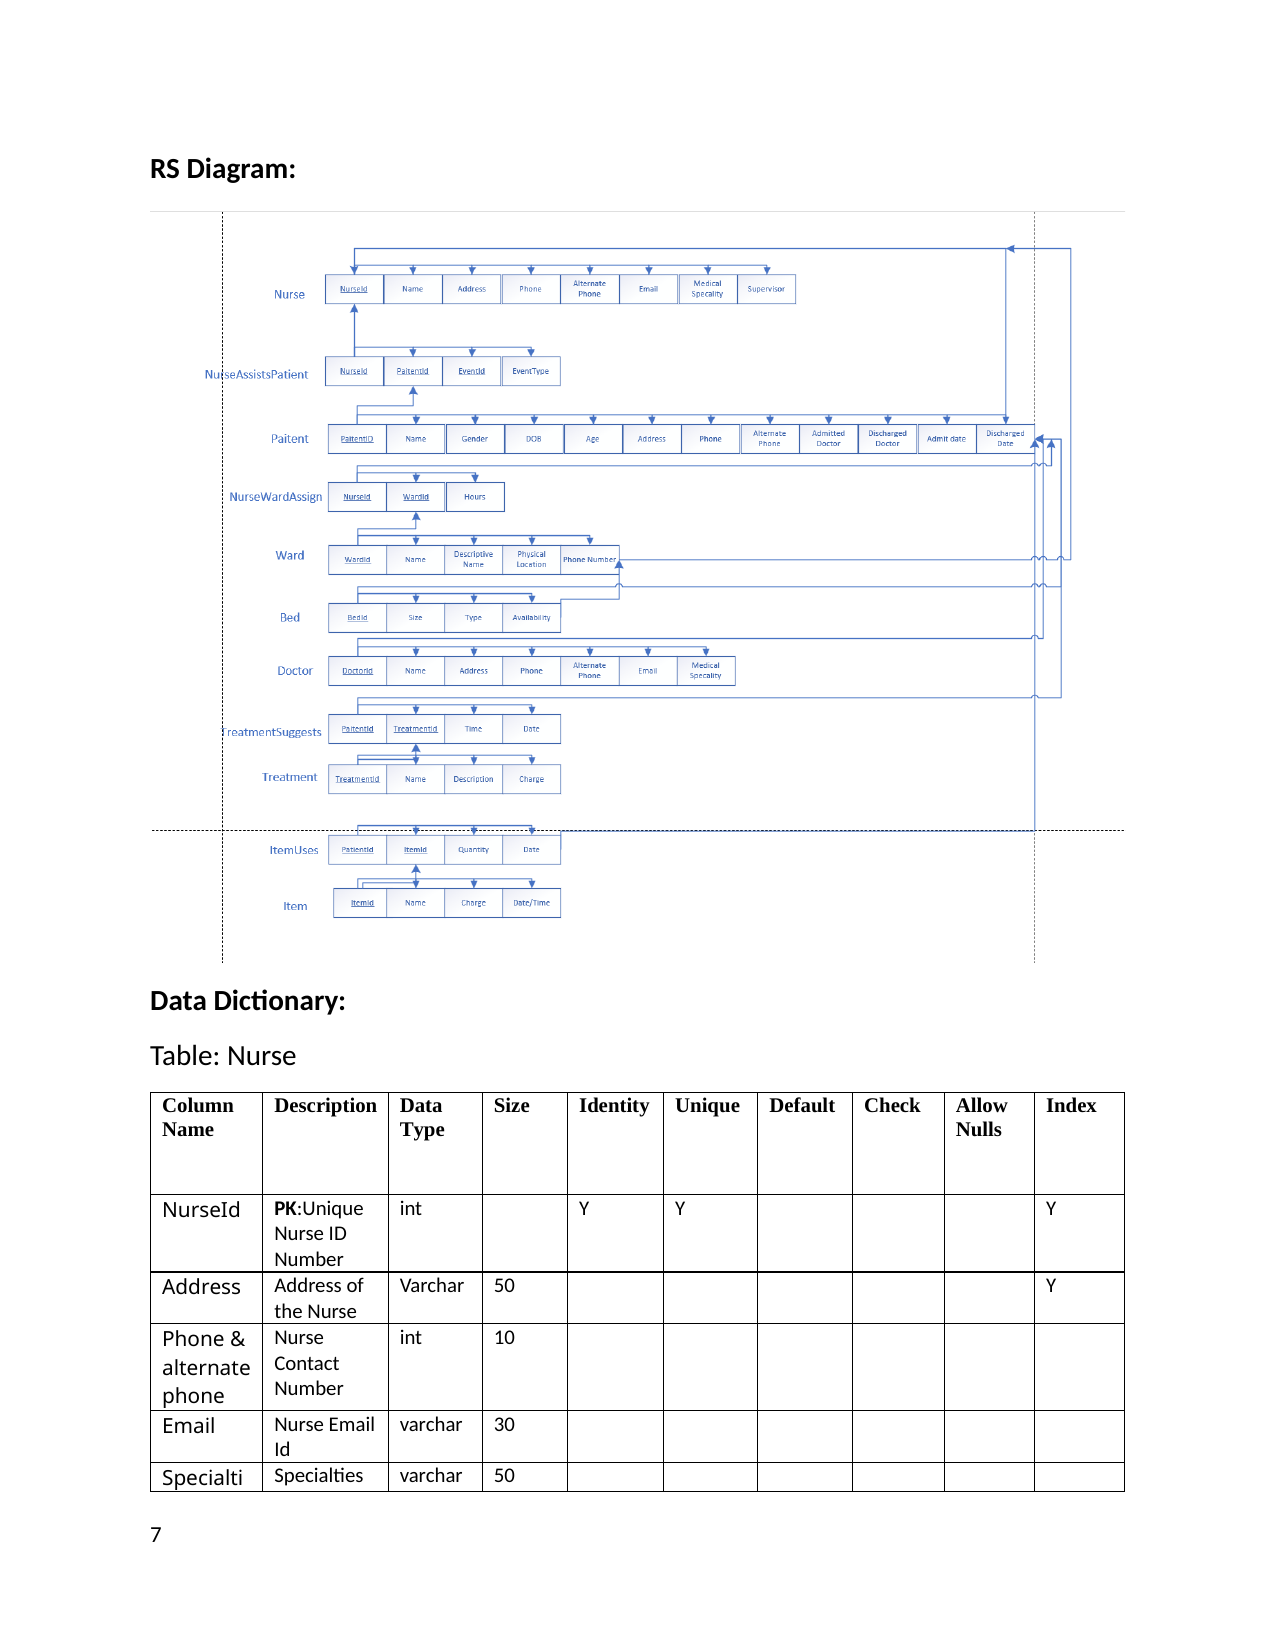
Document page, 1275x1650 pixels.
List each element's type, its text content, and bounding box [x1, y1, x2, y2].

table_cell [568, 1411, 663, 1462]
table_cell [945, 1273, 1034, 1323]
table_header Description [263, 1093, 388, 1194]
table_header Unique [664, 1093, 757, 1194]
table_cell Varchar [389, 1273, 482, 1323]
picture [150, 205, 1125, 963]
table_cell 50 [483, 1273, 567, 1323]
table_cell [568, 1463, 663, 1491]
table_cell Y [568, 1195, 663, 1271]
table_cell [664, 1273, 757, 1323]
table_cell 10 [483, 1324, 567, 1410]
table_cell [664, 1324, 757, 1410]
table_header Allow Nulls [945, 1093, 1034, 1194]
table_cell Nurse Email Id [263, 1411, 388, 1462]
table_cell [568, 1324, 663, 1410]
table_cell [853, 1195, 944, 1271]
table_cell Y [1035, 1273, 1124, 1323]
table_header Identity [568, 1093, 663, 1194]
table_cell varchar [389, 1463, 482, 1491]
table_cell [758, 1324, 852, 1410]
text Data Dictionary: [150, 982, 1125, 1017]
table_header Column Name [151, 1093, 262, 1194]
table_cell NurseId [151, 1195, 262, 1271]
table_cell Y [1035, 1195, 1124, 1271]
table_cell int [389, 1195, 482, 1271]
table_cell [263, 1463, 388, 1491]
table_cell [758, 1463, 852, 1491]
table_header Index [1035, 1093, 1124, 1194]
table_cell [758, 1195, 852, 1271]
table_cell PK:Unique Nurse ID Number [263, 1195, 388, 1271]
table_cell [568, 1273, 663, 1323]
table_header Check [853, 1093, 944, 1194]
table_cell [945, 1195, 1034, 1271]
table_cell [853, 1324, 944, 1410]
table_header Data Type [389, 1093, 482, 1194]
table_cell Y [664, 1195, 757, 1271]
text Table: Nurse [150, 1037, 1125, 1072]
table_cell Address of the Nurse [263, 1273, 388, 1323]
table_cell [853, 1463, 944, 1491]
table_cell Phone & alternate phone [151, 1324, 262, 1410]
table_cell Specialties [151, 1463, 262, 1491]
table_cell 50 [483, 1463, 567, 1491]
table_cell [483, 1195, 567, 1271]
table_cell [664, 1411, 757, 1462]
table_cell [758, 1273, 852, 1323]
table_cell [945, 1463, 1034, 1491]
table_cell 30 [483, 1411, 567, 1462]
table_cell varchar [389, 1411, 482, 1462]
text RS Diagram: [150, 150, 1125, 186]
table_cell Email [151, 1411, 262, 1462]
table_cell [853, 1411, 944, 1462]
table_cell [945, 1324, 1034, 1410]
table_cell [853, 1273, 944, 1323]
table_cell Nurse Contact Number [263, 1324, 388, 1410]
table_cell [1035, 1463, 1124, 1491]
table_cell [1035, 1411, 1124, 1462]
table_cell int [389, 1324, 482, 1410]
table_cell [758, 1411, 852, 1462]
table_header Size [483, 1093, 567, 1194]
table_cell [664, 1463, 757, 1491]
table_cell Address [151, 1273, 262, 1323]
table_header Default [758, 1093, 852, 1194]
table_cell [945, 1411, 1034, 1462]
table_cell [1035, 1324, 1124, 1410]
